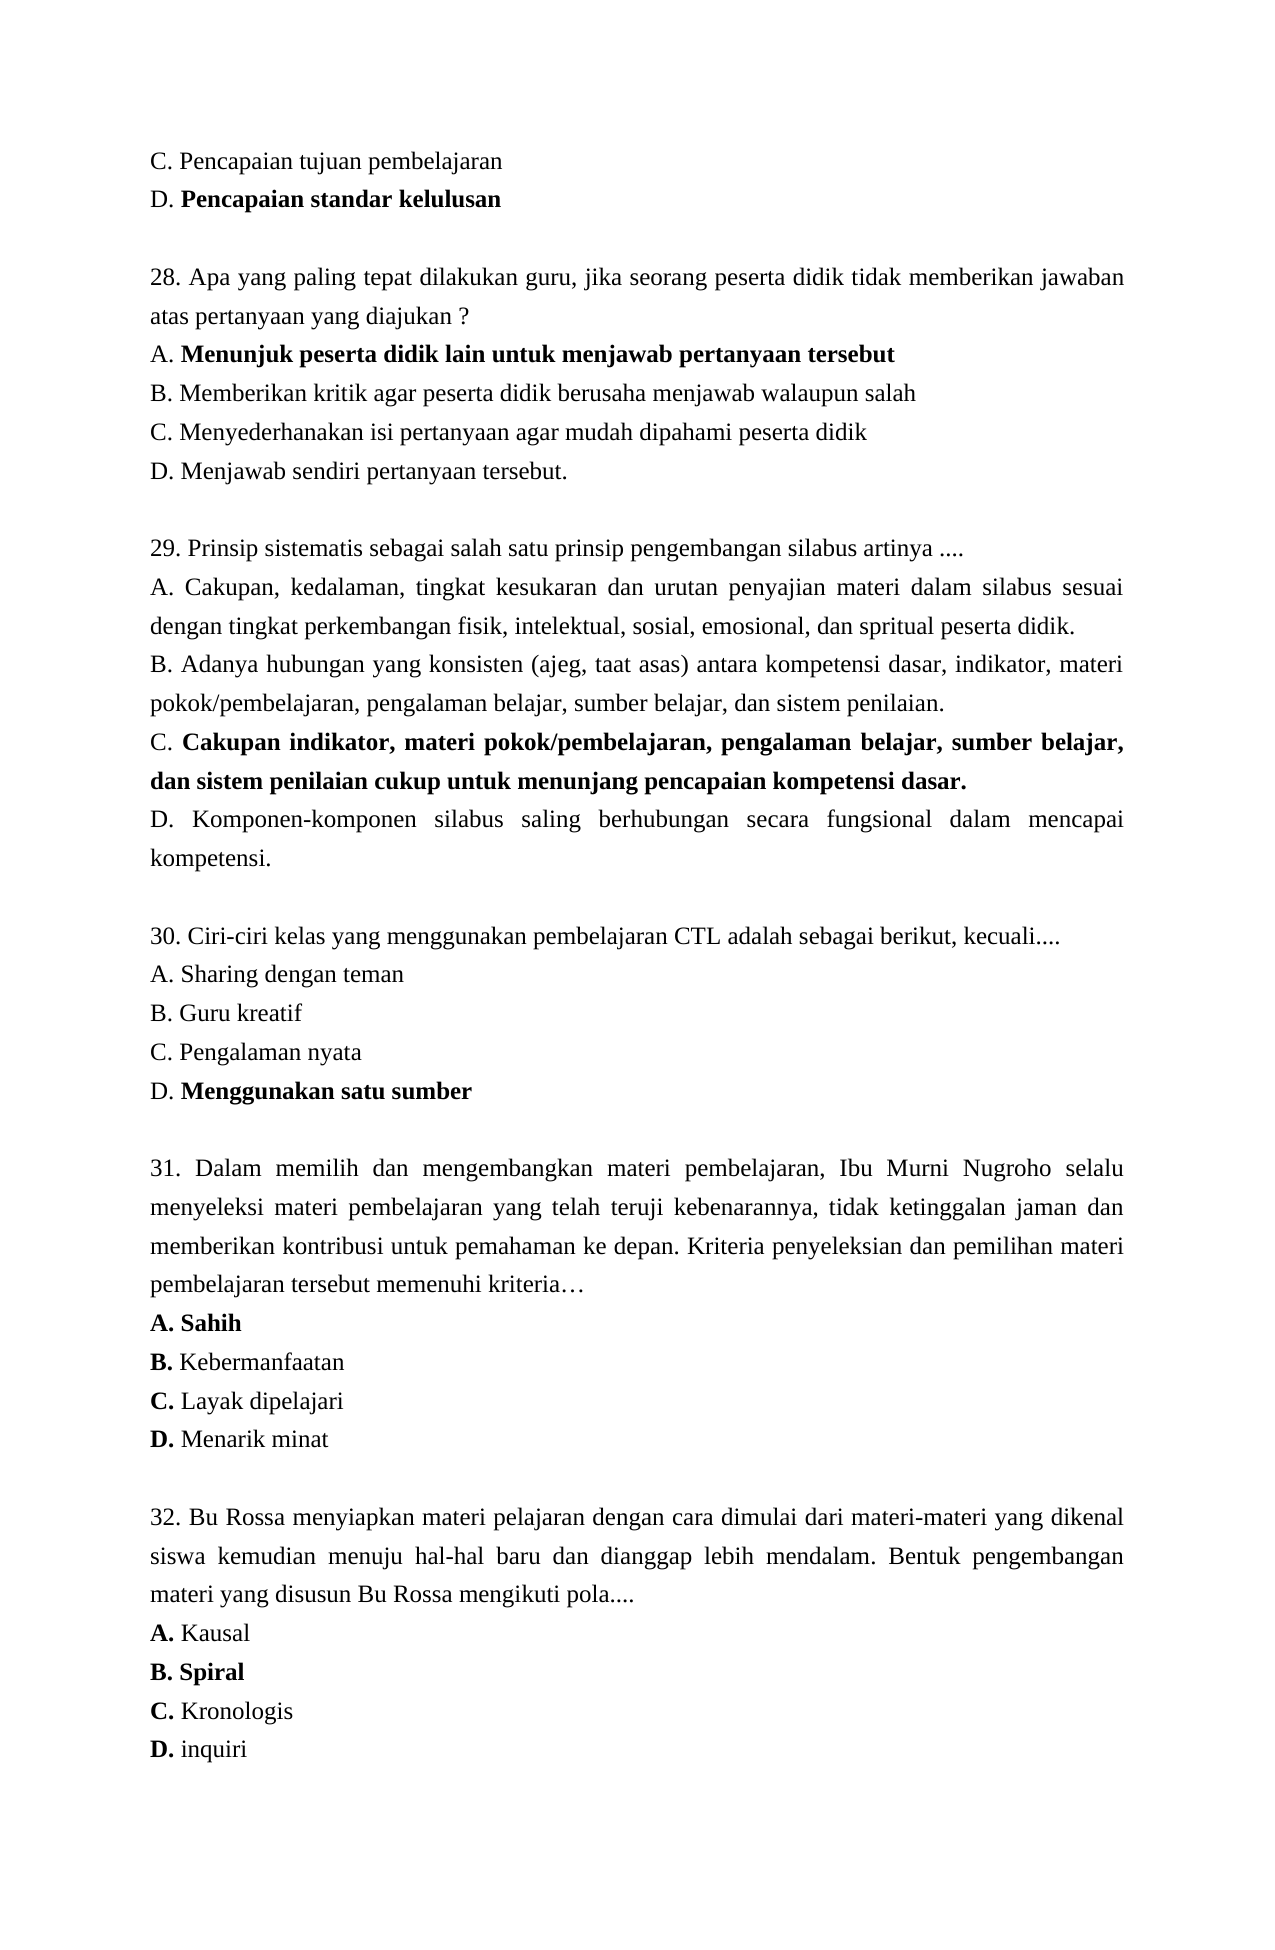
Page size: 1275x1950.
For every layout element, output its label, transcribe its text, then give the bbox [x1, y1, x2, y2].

text C. Kronologis [150, 1686, 1125, 1724]
text 31. Dalam memilih dan mengembangkan materi pembelajaran, Ibu Murni Nugroho selalu menyeleksi materi pembelajaran yang telah teruji kebenarannya, tidak ketinggalan jaman dan memberikan kontribusi untuk pemahaman ke depan. Kriteria penyeleksian dan pemilihan materi pembelajaran tersebut memenuhi kriteria… [150, 1143, 1125, 1298]
text A. Kausal [150, 1608, 1125, 1647]
text A. Sharing dengan teman [150, 949, 1125, 988]
text C. Cakupan indikator, materi pokok/pembelajaran, pengalaman belajar, sumber belajar, dan sistem penilaian cukup untuk menunjang pencapaian kompetensi dasar. [150, 717, 1125, 794]
text D. Menjawab sendiri pertanyaan tersebut. [150, 446, 1125, 484]
text B. Adanya hubungan yang konsisten (ajeg, taat asas) antara kompetensi dasar, indikator, materi pokok/pembelajaran, pengalaman belajar, sumber belajar, dan sistem penilaian. [150, 639, 1125, 717]
text B. Guru kreatif [150, 988, 1125, 1027]
text B. Spiral [150, 1647, 1125, 1686]
text D. Menarik minat [150, 1414, 1125, 1453]
text 32. Bu Rossa menyiapkan materi pelajaran dengan cara dimulai dari materi-materi yang dikenal siswa kemudian menuju hal-hal baru dan dianggap lebih mendalam. Bentuk pengembangan materi yang disusun Bu Rossa mengikuti pola.... [150, 1492, 1125, 1608]
text D. Komponen-komponen silabus saling berhubungan secara fungsional dalam mencapai kompetensi. [150, 794, 1125, 872]
text A. Sahih [150, 1298, 1125, 1337]
text 28. Apa yang paling tepat dilakukan guru, jika seorang peserta didik tidak memberikan jawaban atas pertanyaan yang diajukan ? [150, 252, 1125, 329]
text C. Pencapaian tujuan pembelajaran [150, 136, 1125, 174]
text D. Menggunakan satu sumber [150, 1066, 1125, 1104]
text 30. Ciri-ciri kelas yang menggunakan pembelajaran CTL adalah sebagai berikut, kecuali.... [150, 911, 1125, 949]
text C. Layak dipelajari [150, 1376, 1125, 1414]
text 29. Prinsip sistematis sebagai salah satu prinsip pengembangan silabus artinya .... [150, 523, 1125, 562]
text C. Menyederhanakan isi pertanyaan agar mudah dipahami peserta didik [150, 407, 1125, 446]
text D. inquiri [150, 1724, 1125, 1763]
text A. Menunjuk peserta didik lain untuk menjawab pertanyaan tersebut [150, 329, 1125, 368]
text B. Memberikan kritik agar peserta didik berusaha menjawab walaupun salah [150, 368, 1125, 407]
text C. Pengalaman nyata [150, 1027, 1125, 1066]
text A. Cakupan, kedalaman, tingkat kesukaran dan urutan penyajian materi dalam silabus sesuai dengan tingkat perkembangan fisik, intelektual, sosial, emosional, dan spritual peserta didik. [150, 562, 1125, 639]
text B. Kebermanfaatan [150, 1337, 1125, 1376]
text D. Pencapaian standar kelulusan [150, 174, 1125, 213]
